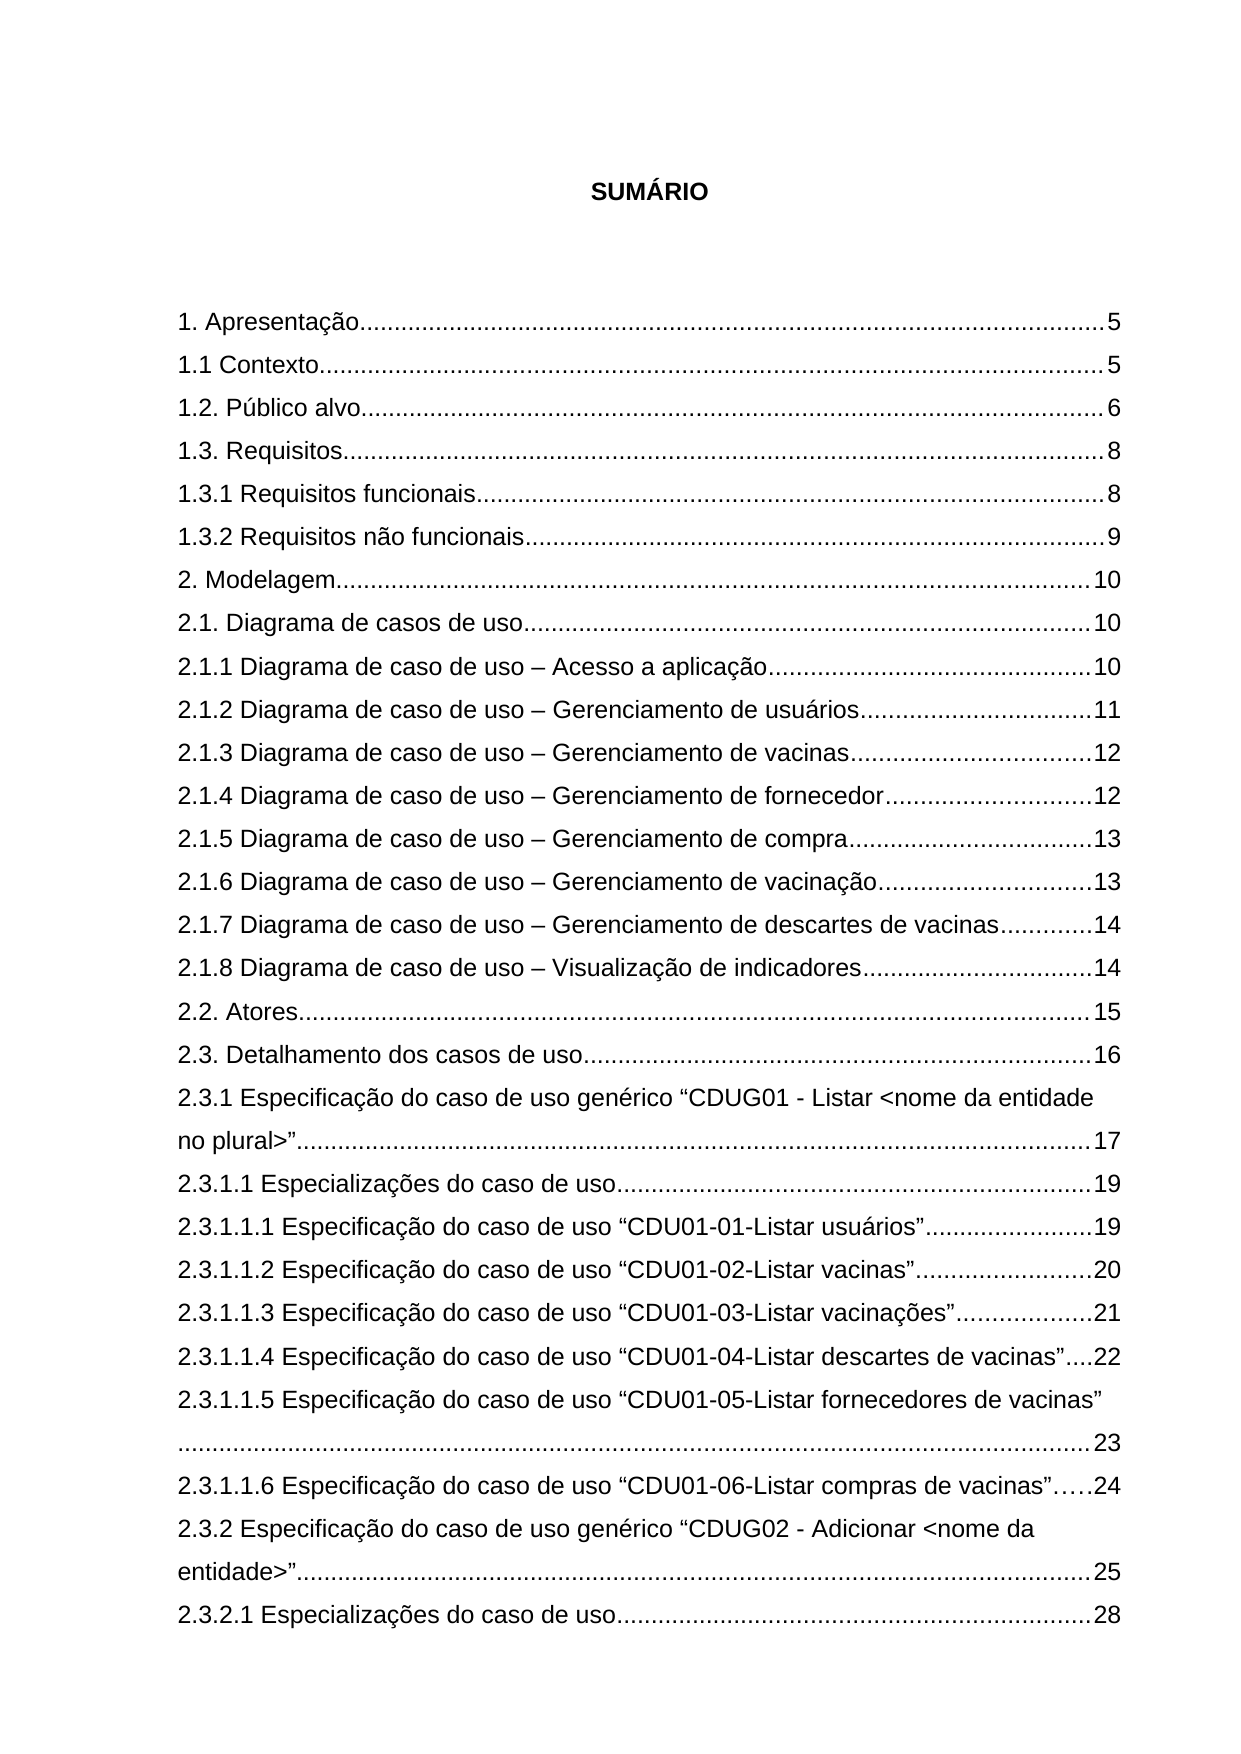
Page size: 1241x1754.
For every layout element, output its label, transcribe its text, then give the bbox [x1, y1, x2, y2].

text 2.3.1.1.1 Especificação do caso de uso “CDU01-01-Listar usuários” 19 [177, 1212, 1122, 1241]
text 1.3.1 Requisitos funcionais 8 [177, 479, 1122, 508]
text 2.3.1.1.5 Especificação do caso de uso “CDU01-05-Listar fornecedores de vacinas” 23 [177, 1385, 1122, 1457]
text SUMÁRIO [177, 177, 1122, 206]
text 2.1. Diagrama de casos de uso 10 [177, 608, 1122, 637]
text 2.1.4 Diagrama de caso de uso – Gerenciamento de fornecedor 12 [177, 781, 1122, 810]
text 2.3.1.1.6 Especificação do caso de uso “CDU01-06-Listar compras de vacinas” 24 [177, 1471, 1122, 1500]
text 2.1.3 Diagrama de caso de uso – Gerenciamento de vacinas 12 [177, 738, 1122, 767]
text 2.3.2 Especificação do caso de uso genérico “CDUG02 - Adicionar <nome da entidade>” 25 [177, 1514, 1122, 1586]
text 2.1.7 Diagrama de caso de uso – Gerenciamento de descartes de vacinas 14 [177, 910, 1122, 939]
text 2.3.2.1 Especializações do caso de uso 28 [177, 1600, 1122, 1629]
text 1.3.2 Requisitos não funcionais 9 [177, 522, 1122, 551]
text 2.1.6 Diagrama de caso de uso – Gerenciamento de vacinação 13 [177, 867, 1122, 896]
text 2.3.1.1.2 Especificação do caso de uso “CDU01-02-Listar vacinas” 20 [177, 1255, 1122, 1284]
text 2. Modelagem 10 [177, 565, 1122, 594]
text 2.3.1.1.3 Especificação do caso de uso “CDU01-03-Listar vacinações” 21 [177, 1298, 1122, 1327]
text 1.2. Público alvo 6 [177, 393, 1122, 422]
text 1.3. Requisitos 8 [177, 436, 1122, 465]
text 2.3.1.1.4 Especificação do caso de uso “CDU01-04-Listar descartes de vacinas” 22 [177, 1342, 1122, 1370]
text 2.1.8 Diagrama de caso de uso – Visualização de indicadores 14 [177, 953, 1122, 982]
text 2.2. Atores 15 [177, 997, 1122, 1025]
text 2.1.2 Diagrama de caso de uso – Gerenciamento de usuários 11 [177, 695, 1122, 723]
text 2.3. Detalhamento dos casos de uso 16 [177, 1040, 1122, 1068]
text 2.1.5 Diagrama de caso de uso – Gerenciamento de compra 13 [177, 824, 1122, 853]
text 2.3.1.1 Especializações do caso de uso 19 [177, 1169, 1122, 1198]
text 1. Apresentação 5 [177, 307, 1122, 335]
text 2.3.1 Especificação do caso de uso genérico “CDUG01 - Listar <nome da entidade no plural>” 17 [177, 1083, 1122, 1155]
text 1.1 Contexto 5 [177, 350, 1122, 378]
text 2.1.1 Diagrama de caso de uso – Acesso a aplicação 10 [177, 652, 1122, 680]
